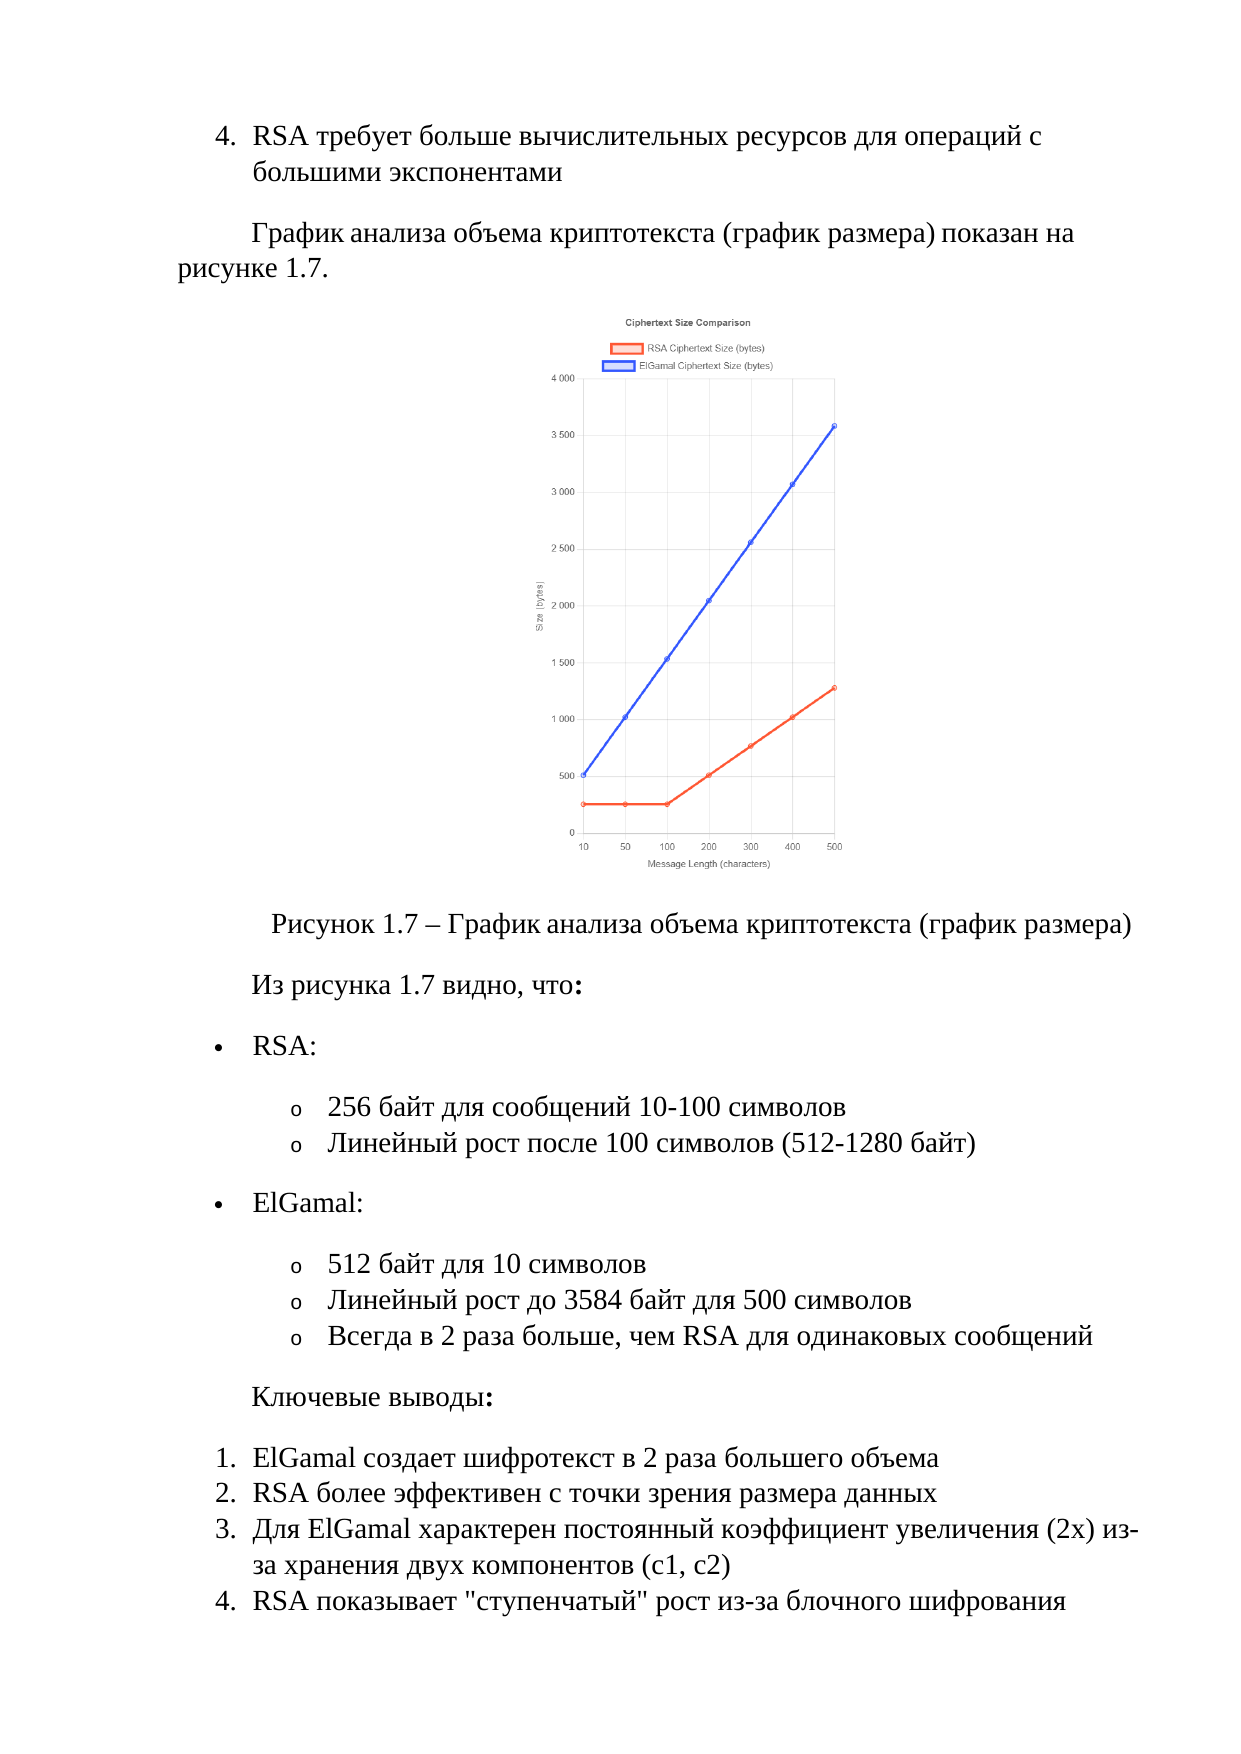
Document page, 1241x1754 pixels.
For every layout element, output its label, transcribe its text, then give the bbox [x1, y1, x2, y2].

picture [536, 311, 867, 880]
list Для ElGamal характерен постоянный коэффициент увеличения (2x) из-за хранения двух компонентов (c1, c2) [215, 1511, 1152, 1581]
text Из рисунка 1.7 видно, что: [177, 967, 1152, 1001]
list RSA показывает "ступенчатый" рост из-за блочного шифрования [215, 1583, 1152, 1617]
list RSA требует больше вычислительных ресурсов для операций с большими экспонентами [215, 118, 1152, 187]
list 512 байт для 10 символов [290, 1246, 1152, 1280]
text Ключевые выводы: [177, 1379, 1152, 1412]
list Линейный рост после 100 символов (512-1280 байт) [290, 1125, 1152, 1158]
list Линейный рост до 3584 байт для 500 символов [290, 1282, 1152, 1316]
list ElGamal: [215, 1186, 1152, 1219]
list ElGamal создает шифротекст в 2 раза большего объема [215, 1440, 1152, 1473]
list RSA: [215, 1028, 1152, 1062]
list Всегда в 2 раза больше, чем RSA для одинаковых сообщений [290, 1318, 1152, 1352]
text График анализа объема криптотекста (график размера) показан на рисунке 1.7. [177, 215, 1152, 284]
text Рисунок 1.7 – График анализа объема криптотекста (график размера) [177, 906, 1152, 940]
list 256 байт для сообщений 10-100 символов [290, 1089, 1152, 1122]
list RSA более эффективен с точки зрения размера данных [215, 1476, 1152, 1509]
